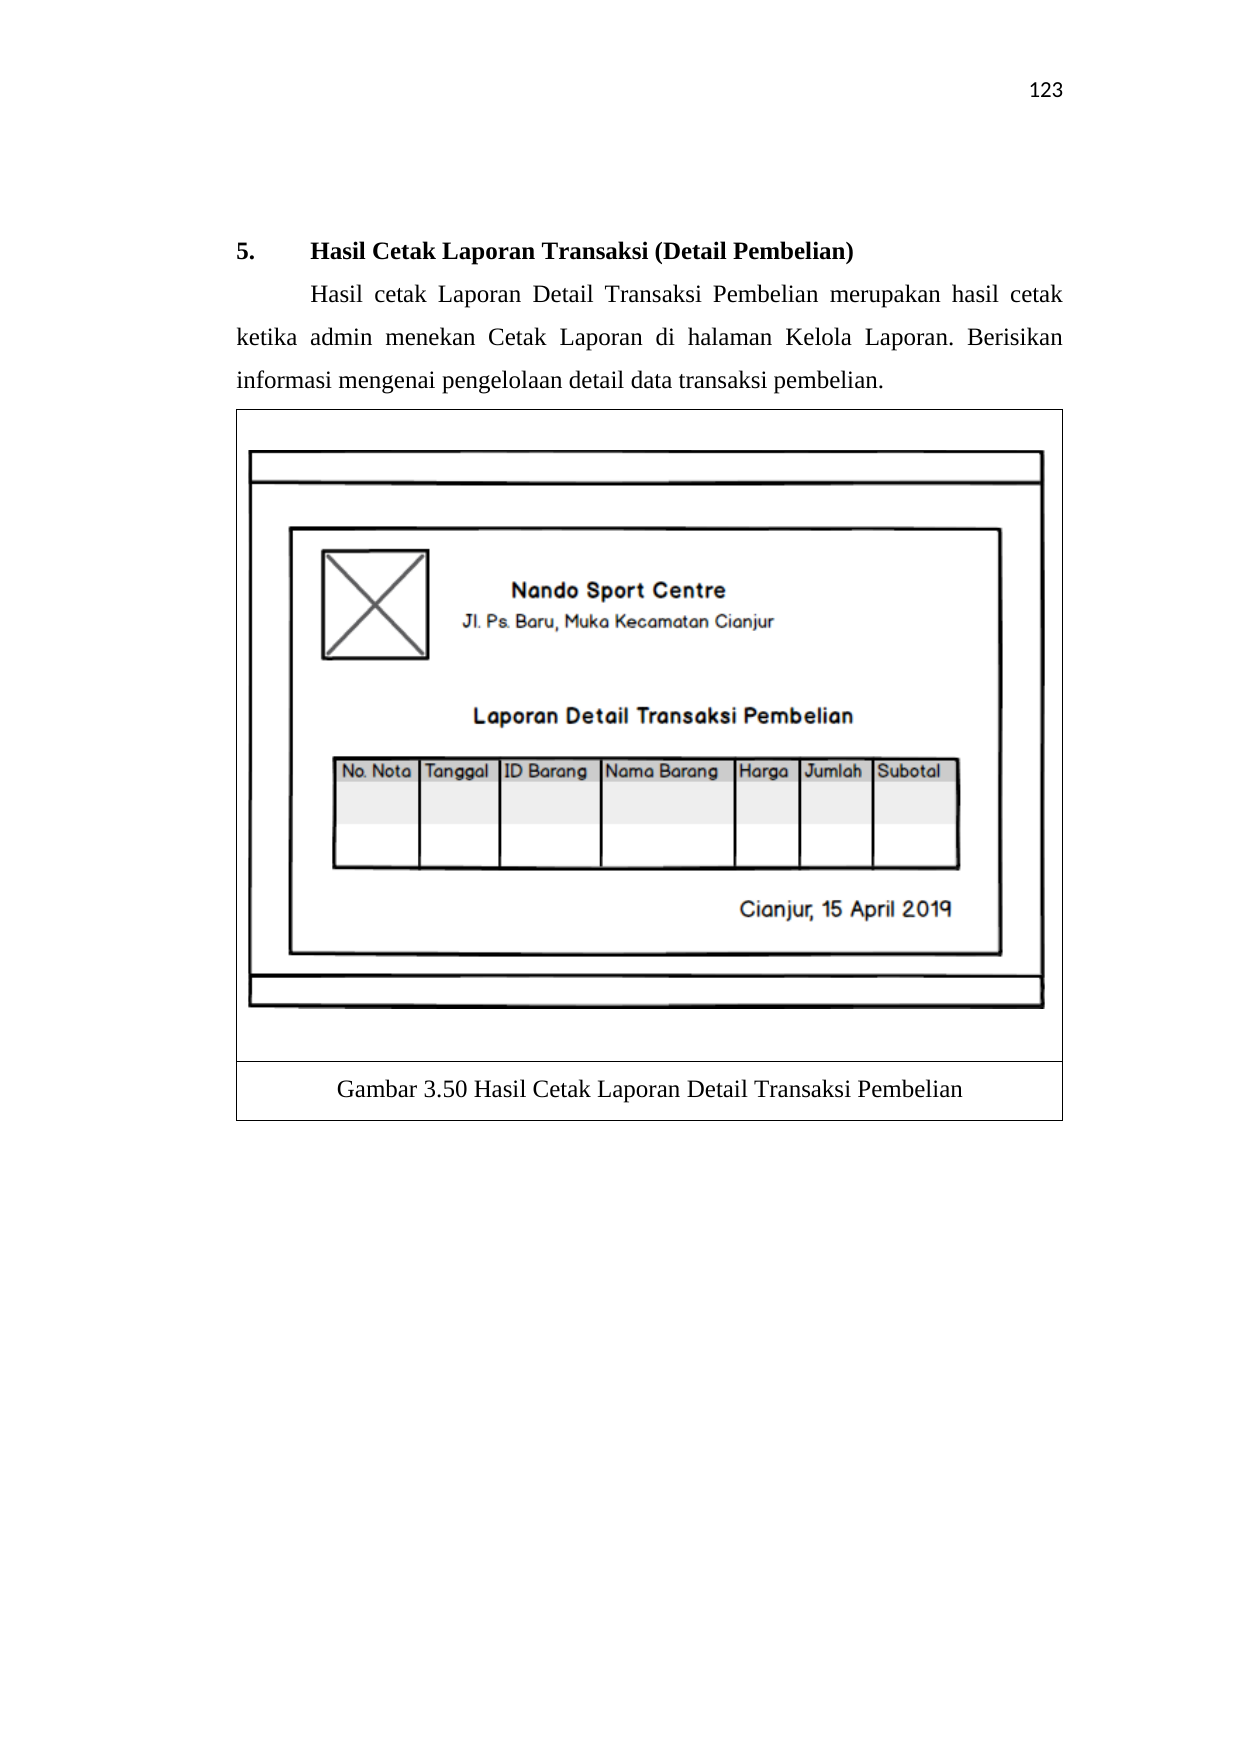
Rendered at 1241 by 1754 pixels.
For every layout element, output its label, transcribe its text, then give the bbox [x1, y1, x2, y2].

subtitle Hasil Cetak Laporan Transaksi (Detail Pembelian) [236, 236, 1063, 265]
table_header [237, 410, 1062, 1061]
text Hasil cetak Laporan Detail Transaksi Pembelian merupakan hasil cetak ketika admin menekan Cetak Laporan di halaman Kelola Laporan. Berisikan informasi mengenai pengelolaan detail data transaksi pembelian. [236, 279, 1063, 394]
table_cell Gambar 3.50 Hasil Cetak Laporan Detail Transaksi Pembelian [237, 1062, 1062, 1120]
picture [248, 450, 1045, 1009]
